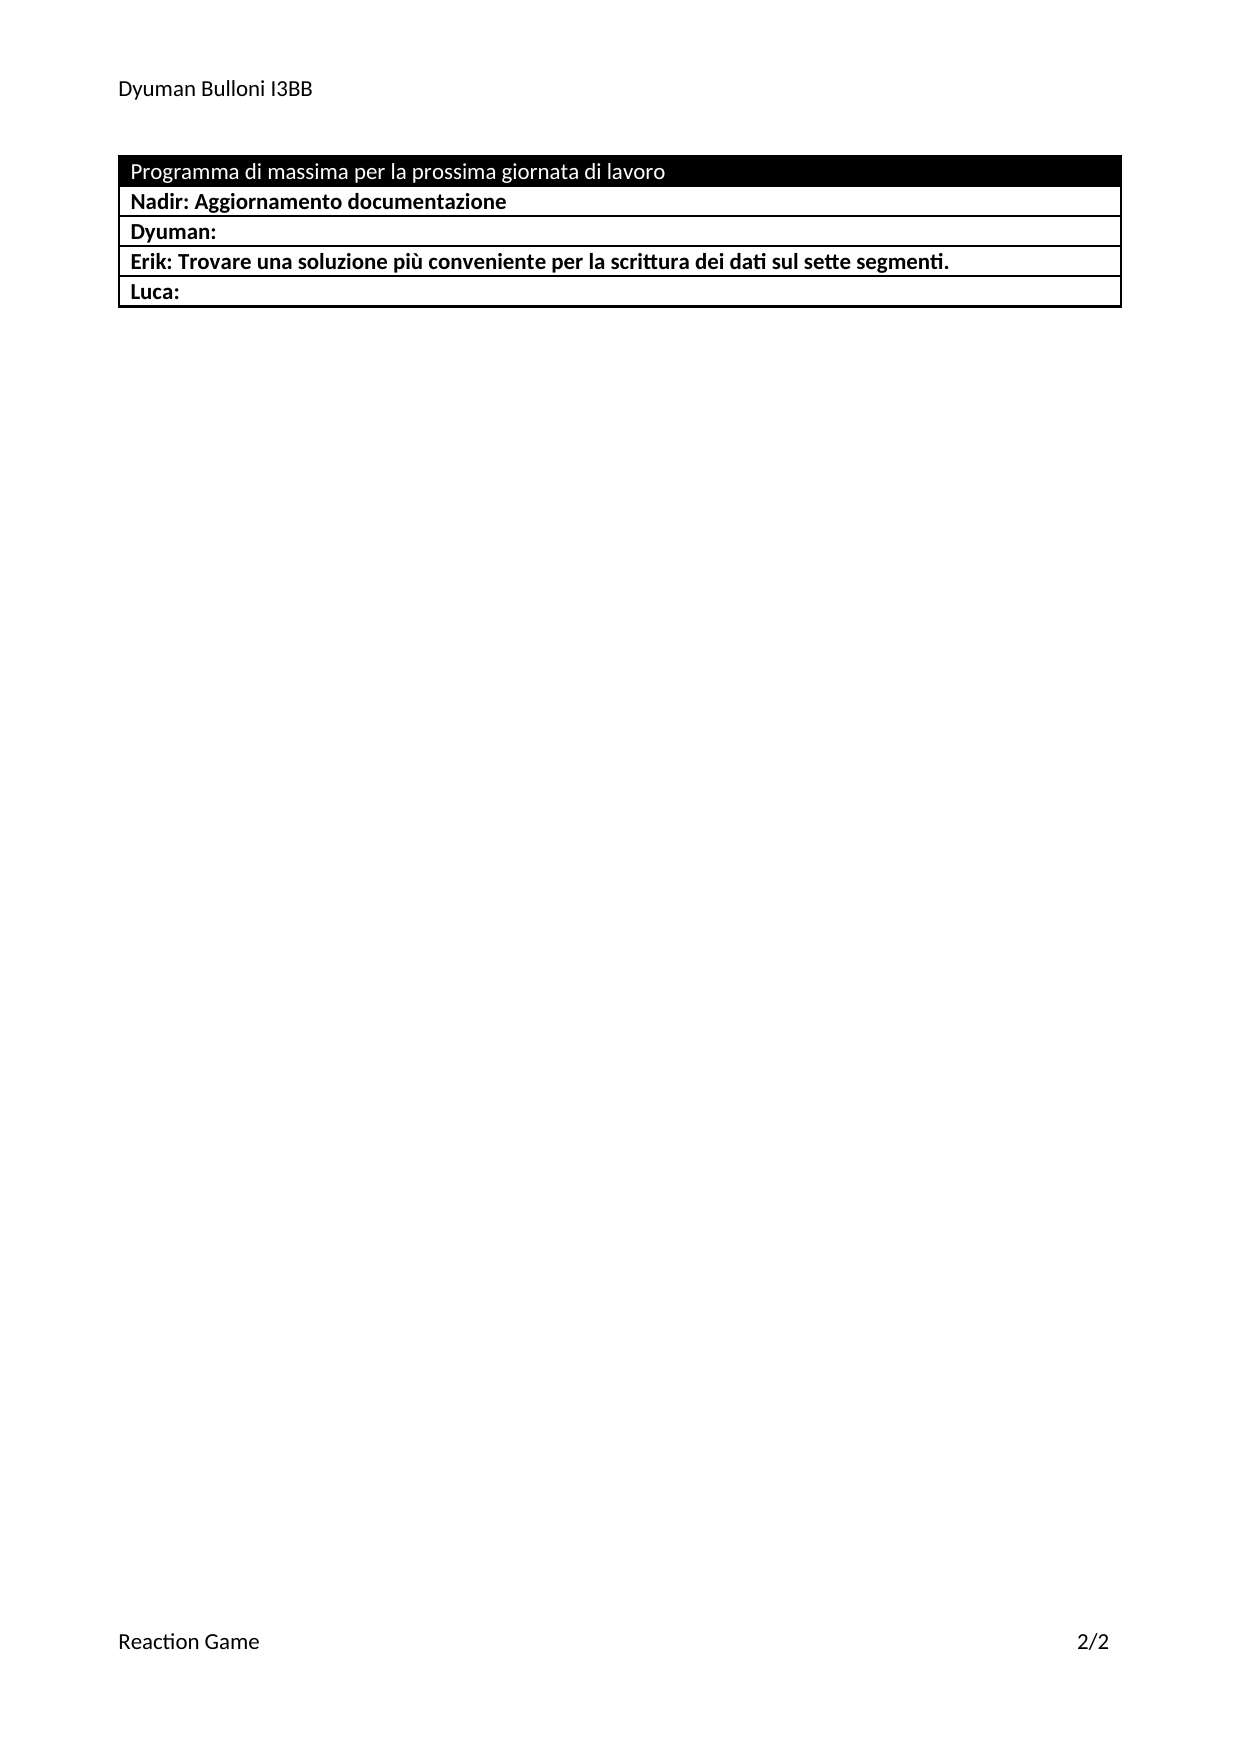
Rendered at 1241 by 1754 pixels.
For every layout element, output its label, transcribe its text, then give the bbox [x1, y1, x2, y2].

table_cell Erik: Trovare una soluzione più conveniente per la scrittura dei dati sul sette segmenti. [120, 247, 1120, 275]
table_header Programma di massima per la prossima giornata di lavoro [120, 157, 1120, 185]
table_cell Luca: [120, 277, 1120, 305]
table_cell Nadir: Aggiornamento documentazione [120, 187, 1120, 215]
table_cell Dyuman: [120, 217, 1120, 245]
